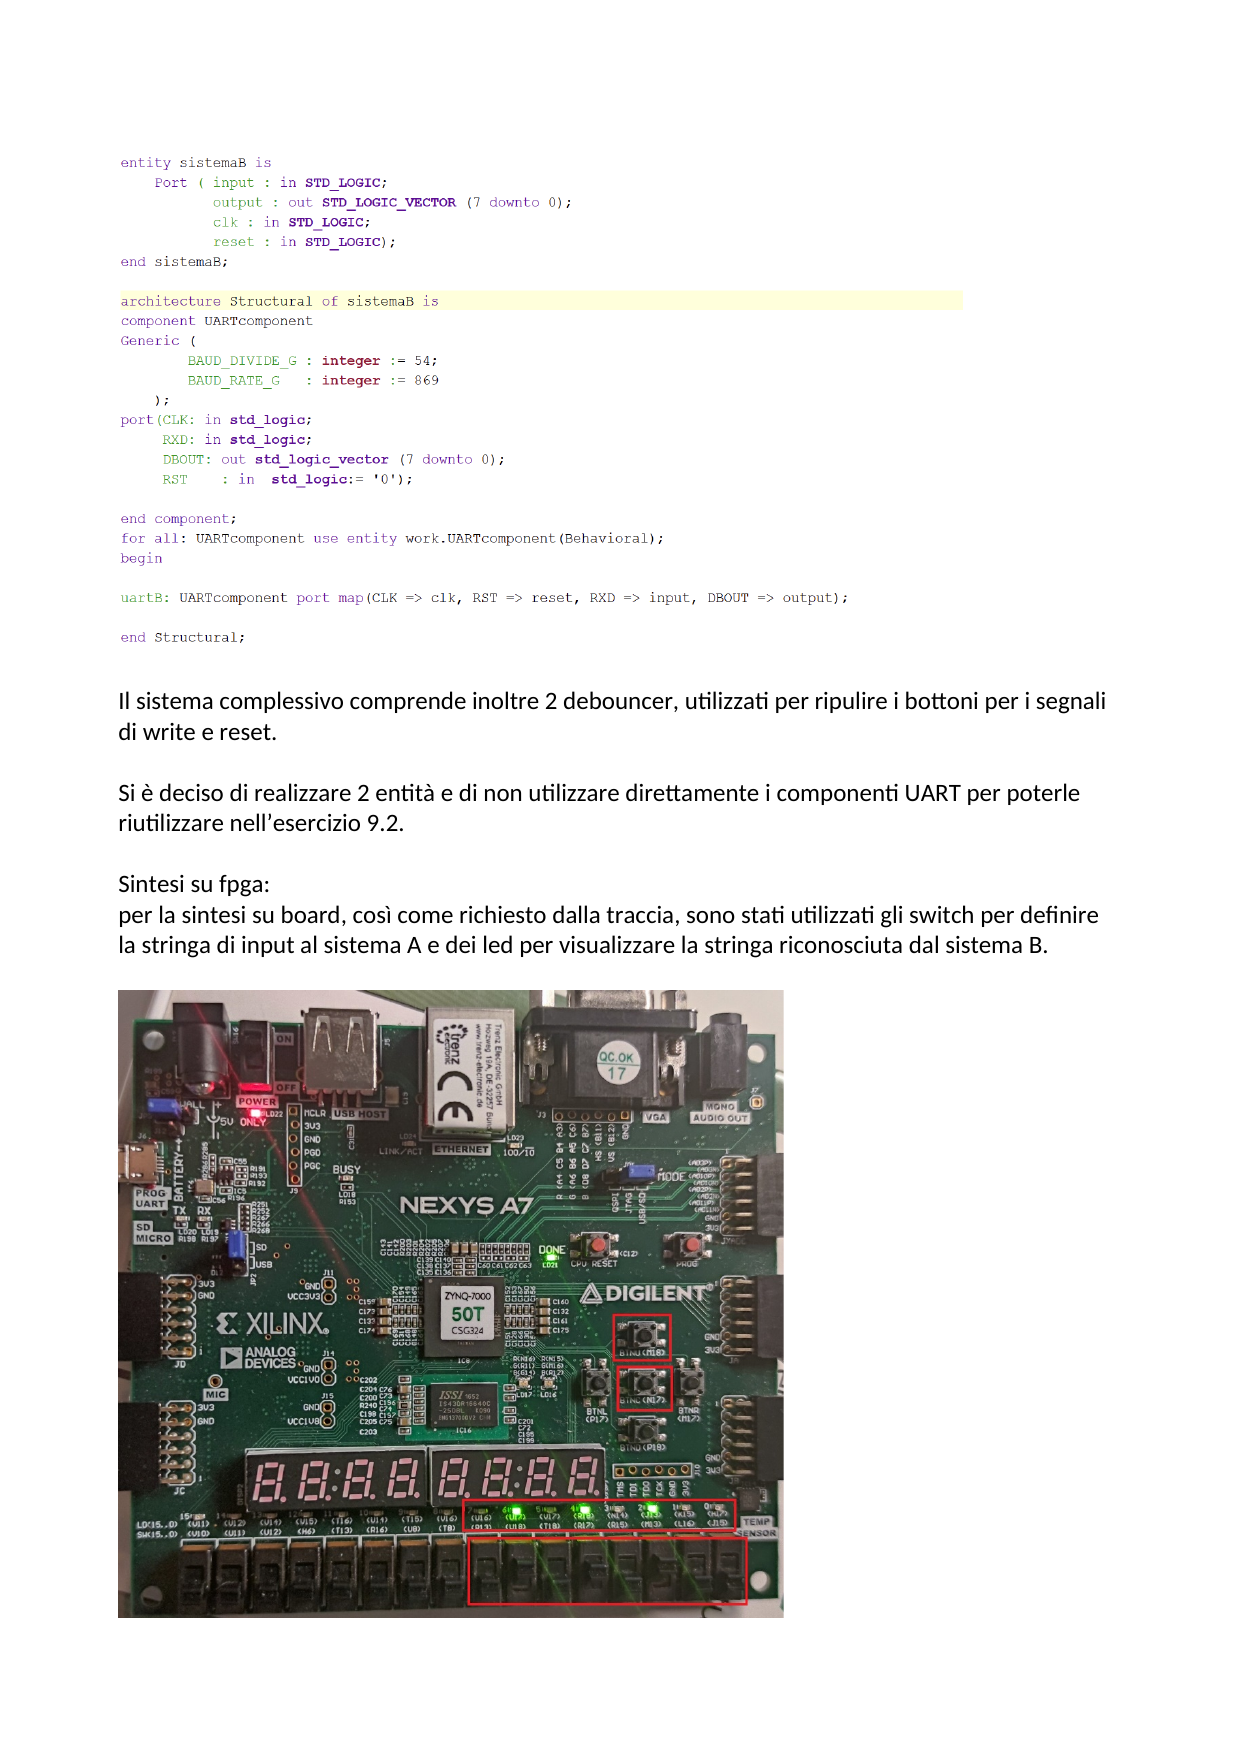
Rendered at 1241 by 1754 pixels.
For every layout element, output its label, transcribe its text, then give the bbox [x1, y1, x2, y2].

picture [118, 990, 784, 1618]
text per la sintesi su board, così come richiesto dalla traccia, sono stati utilizzati gli switch per definire la stringa di input al sistema A e dei led per visualizzare la stringa riconosciuta dal sistema B. [118, 899, 1122, 960]
picture [118, 147, 963, 655]
text Il sistema complessivo comprende inoltre 2 debouncer, utilizzati per ripulire i bottoni per i segnali di write e reset. [118, 685, 1122, 746]
text Sintesi su fpga: [118, 868, 1122, 899]
text Si è deciso di realizzare 2 entità e di non utilizzare direttamente i componenti UART per poterle riutilizzare nell’esercizio 9.2. [118, 777, 1122, 838]
